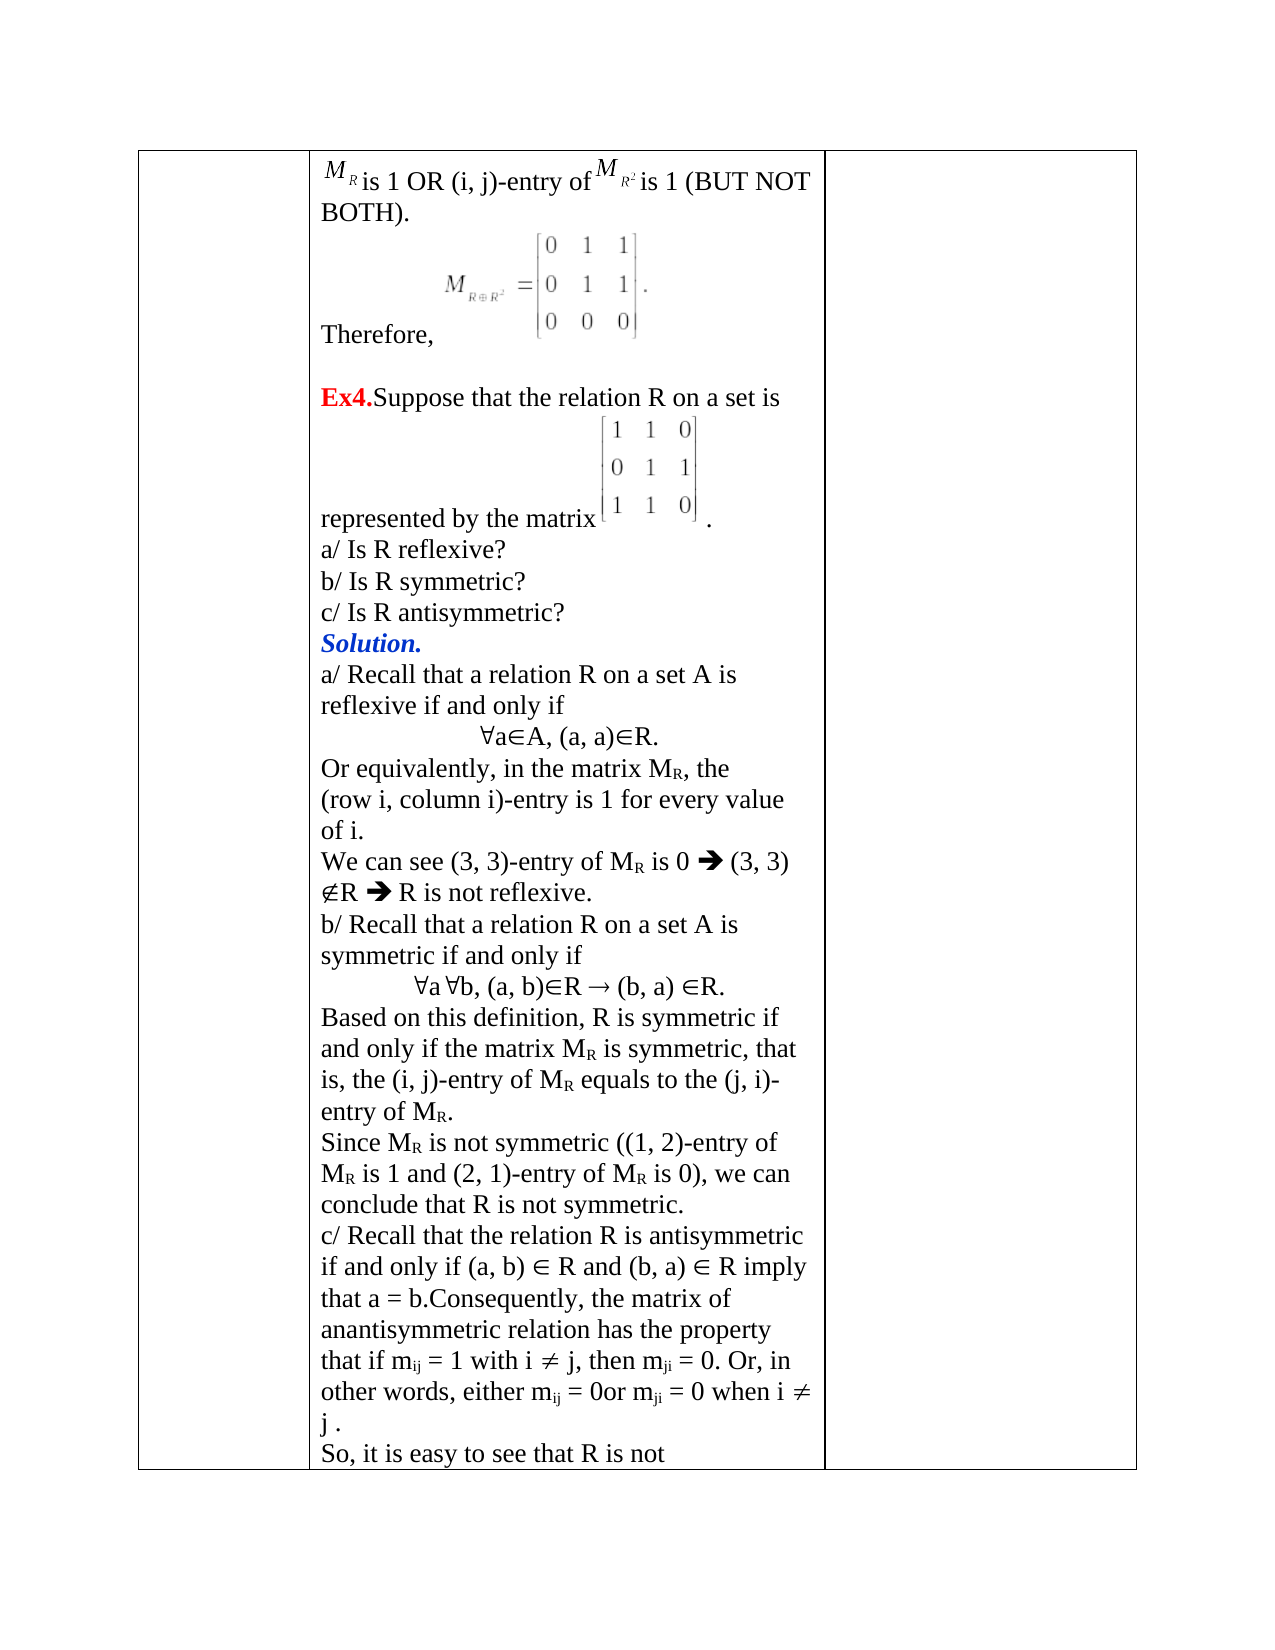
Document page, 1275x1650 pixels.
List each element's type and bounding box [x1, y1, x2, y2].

table_cell [826, 151, 1136, 1469]
table_cell [310, 151, 824, 1469]
table_cell [139, 151, 309, 1469]
